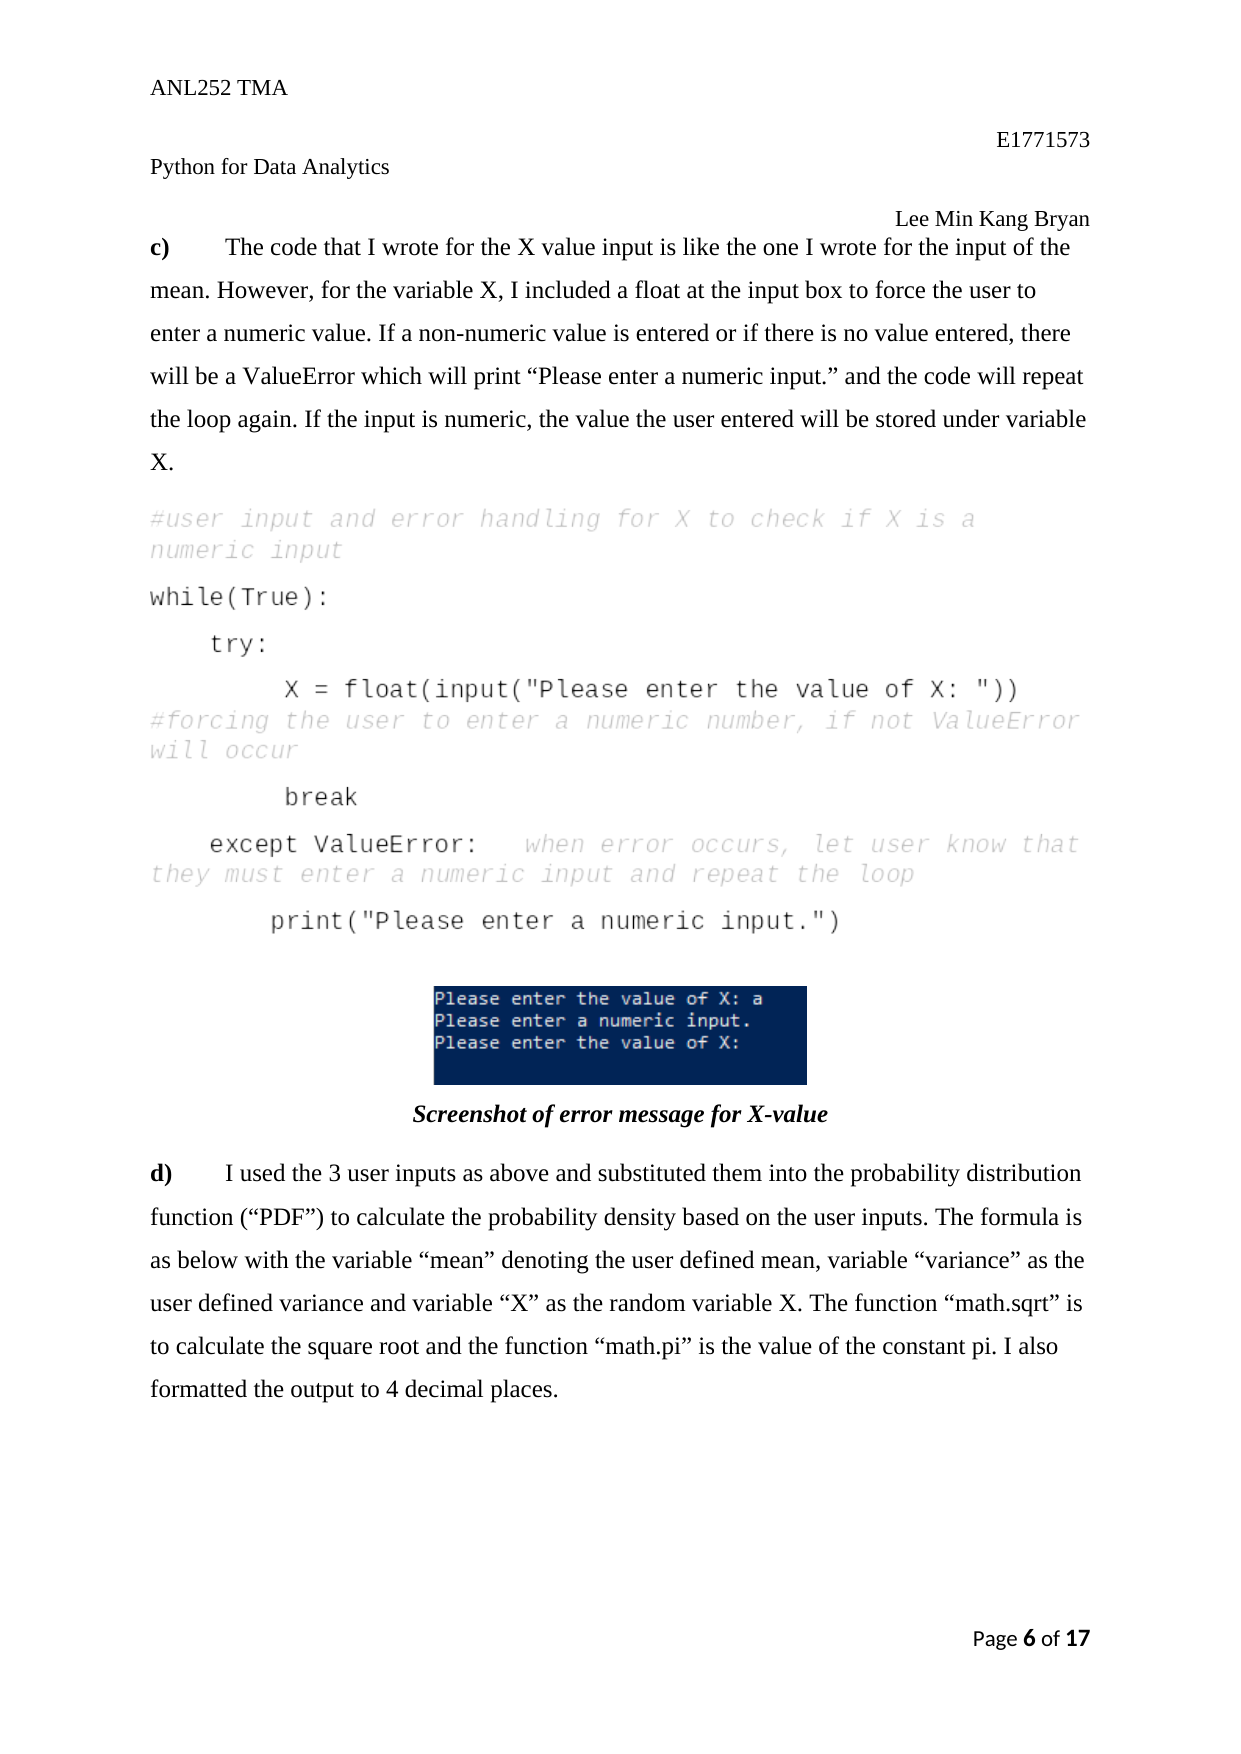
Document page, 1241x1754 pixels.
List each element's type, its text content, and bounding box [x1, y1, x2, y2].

text d) I used the 3 user inputs as above and substituted them into the probability distribution function (“PDF”) to calculate the probability density based on the user inputs. The formula is as below with the variable “mean” denoting the user defined mean, variable “variance” as the user defined variance and variable “X” as the random variable X. The function “math.sqrt” is to calculate the square root and the function “math.pi” is the value of the constant pi. I also formatted the output to 4 decimal places. [150, 1158, 1090, 1403]
text c) The code that I wrote for the X value input is like the one I wrote for the input of the mean. However, for the variable X, I included a float at the input box to force the user to enter a numeric value. If a non-numeric value is entered or if there is no value entered, there will be a ValueError which will print “Please enter a numeric input.” and the code will repeat the loop again. If the input is numeric, the value the user entered will be stored under variable X. [150, 232, 1090, 476]
picture [433, 986, 807, 1085]
text Screenshot of error message for X-value [150, 1099, 1090, 1127]
